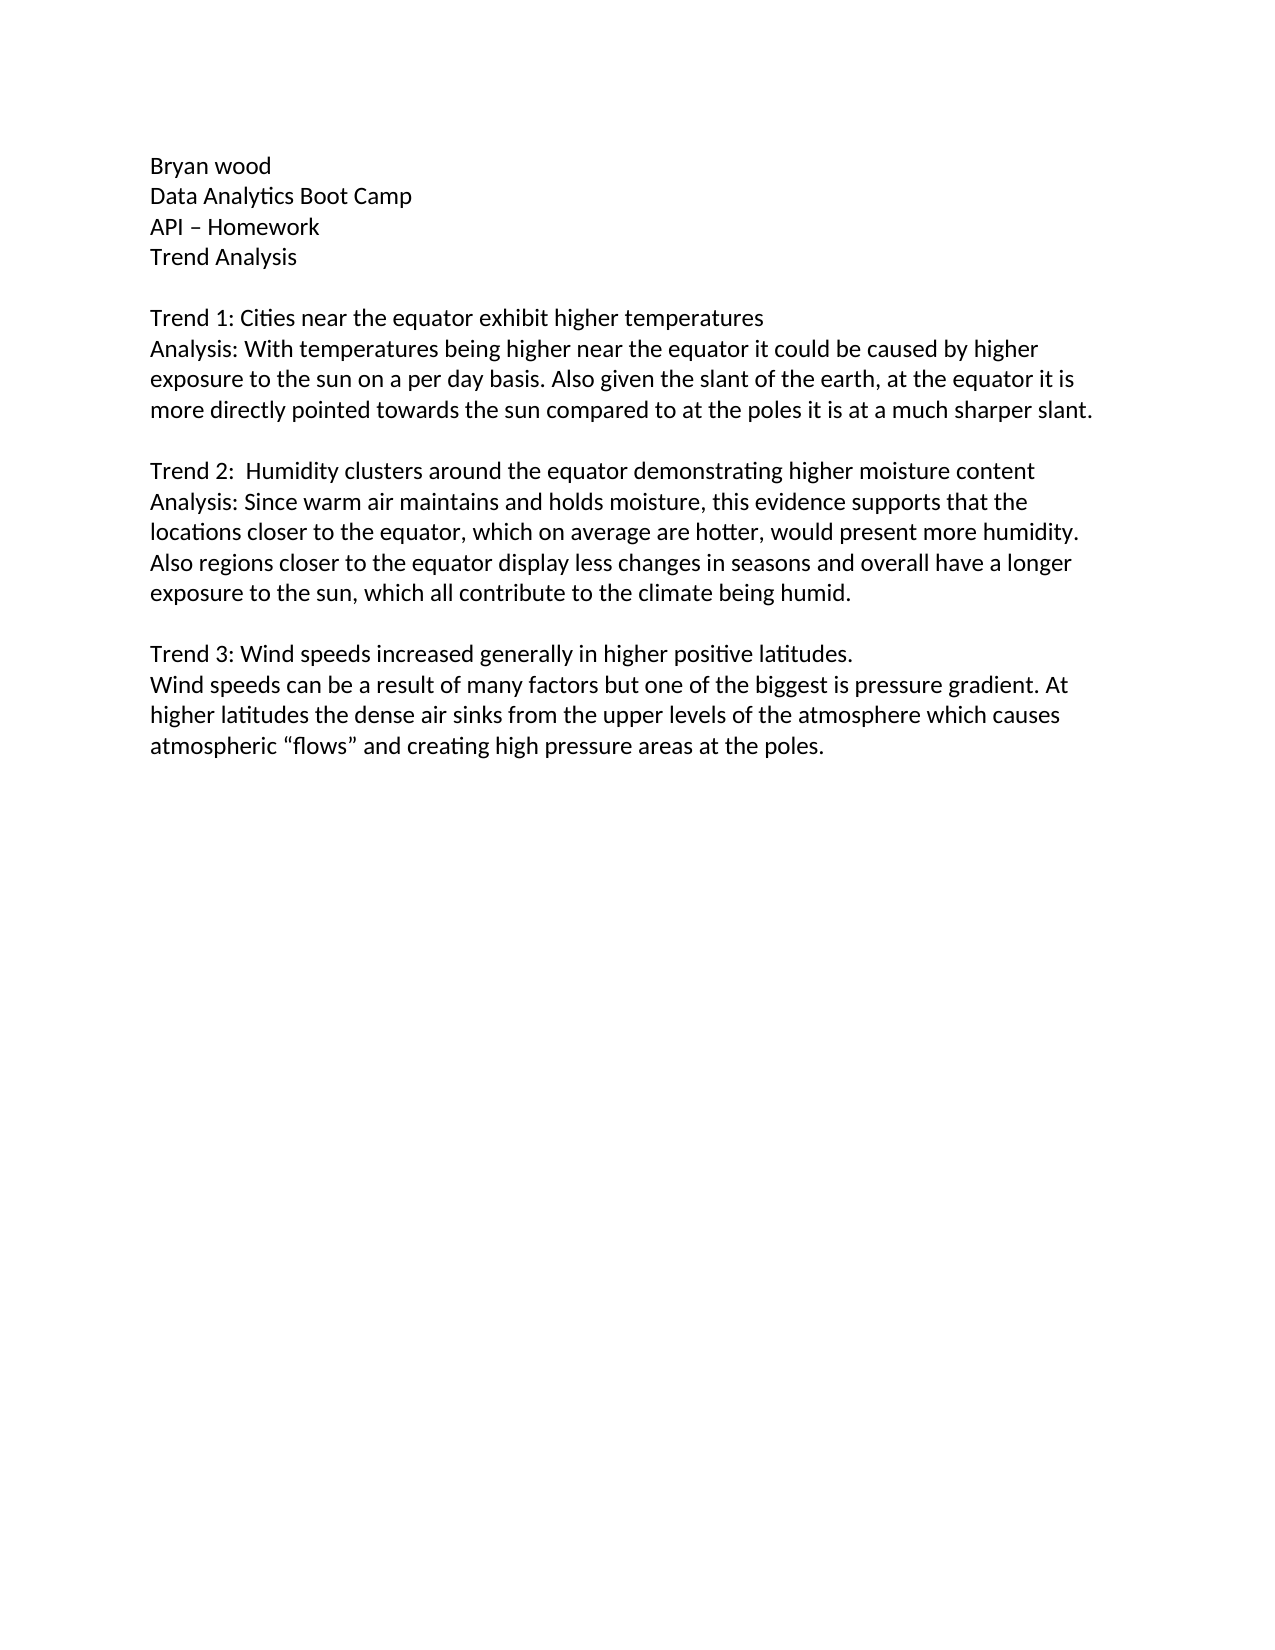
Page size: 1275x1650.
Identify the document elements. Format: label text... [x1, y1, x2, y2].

text Bryan wood [150, 150, 1125, 181]
text Trend Analysis [150, 242, 1125, 272]
text Trend 1: Cities near the equator exhibit higher temperatures [150, 303, 1125, 333]
text Wind speeds can be a result of many factors but one of the biggest is pressure gradient. At higher latitudes the dense air sinks from the upper levels of the atmosphere which causes atmospheric “flows” and creating high pressure areas at the poles. [150, 669, 1125, 760]
text Analysis: Since warm air maintains and holds moisture, this evidence supports that the locations closer to the equator, which on average are hotter, would present more humidity. Also regions closer to the equator display less changes in seasons and overall have a longer exposure to the sun, which all contribute to the climate being humid. [150, 486, 1125, 608]
text API – Homework [150, 211, 1125, 242]
text Data Analytics Boot Camp [150, 181, 1125, 211]
text Analysis: With temperatures being higher near the equator it could be caused by higher exposure to the sun on a per day basis. Also given the slant of the earth, at the equator it is more directly pointed towards the sun compared to at the poles it is at a much sharper slant. [150, 333, 1125, 425]
text Trend 2: Humidity clusters around the equator demonstrating higher moisture content [150, 455, 1125, 486]
text Trend 3: Wind speeds increased generally in higher positive latitudes. [150, 638, 1125, 669]
